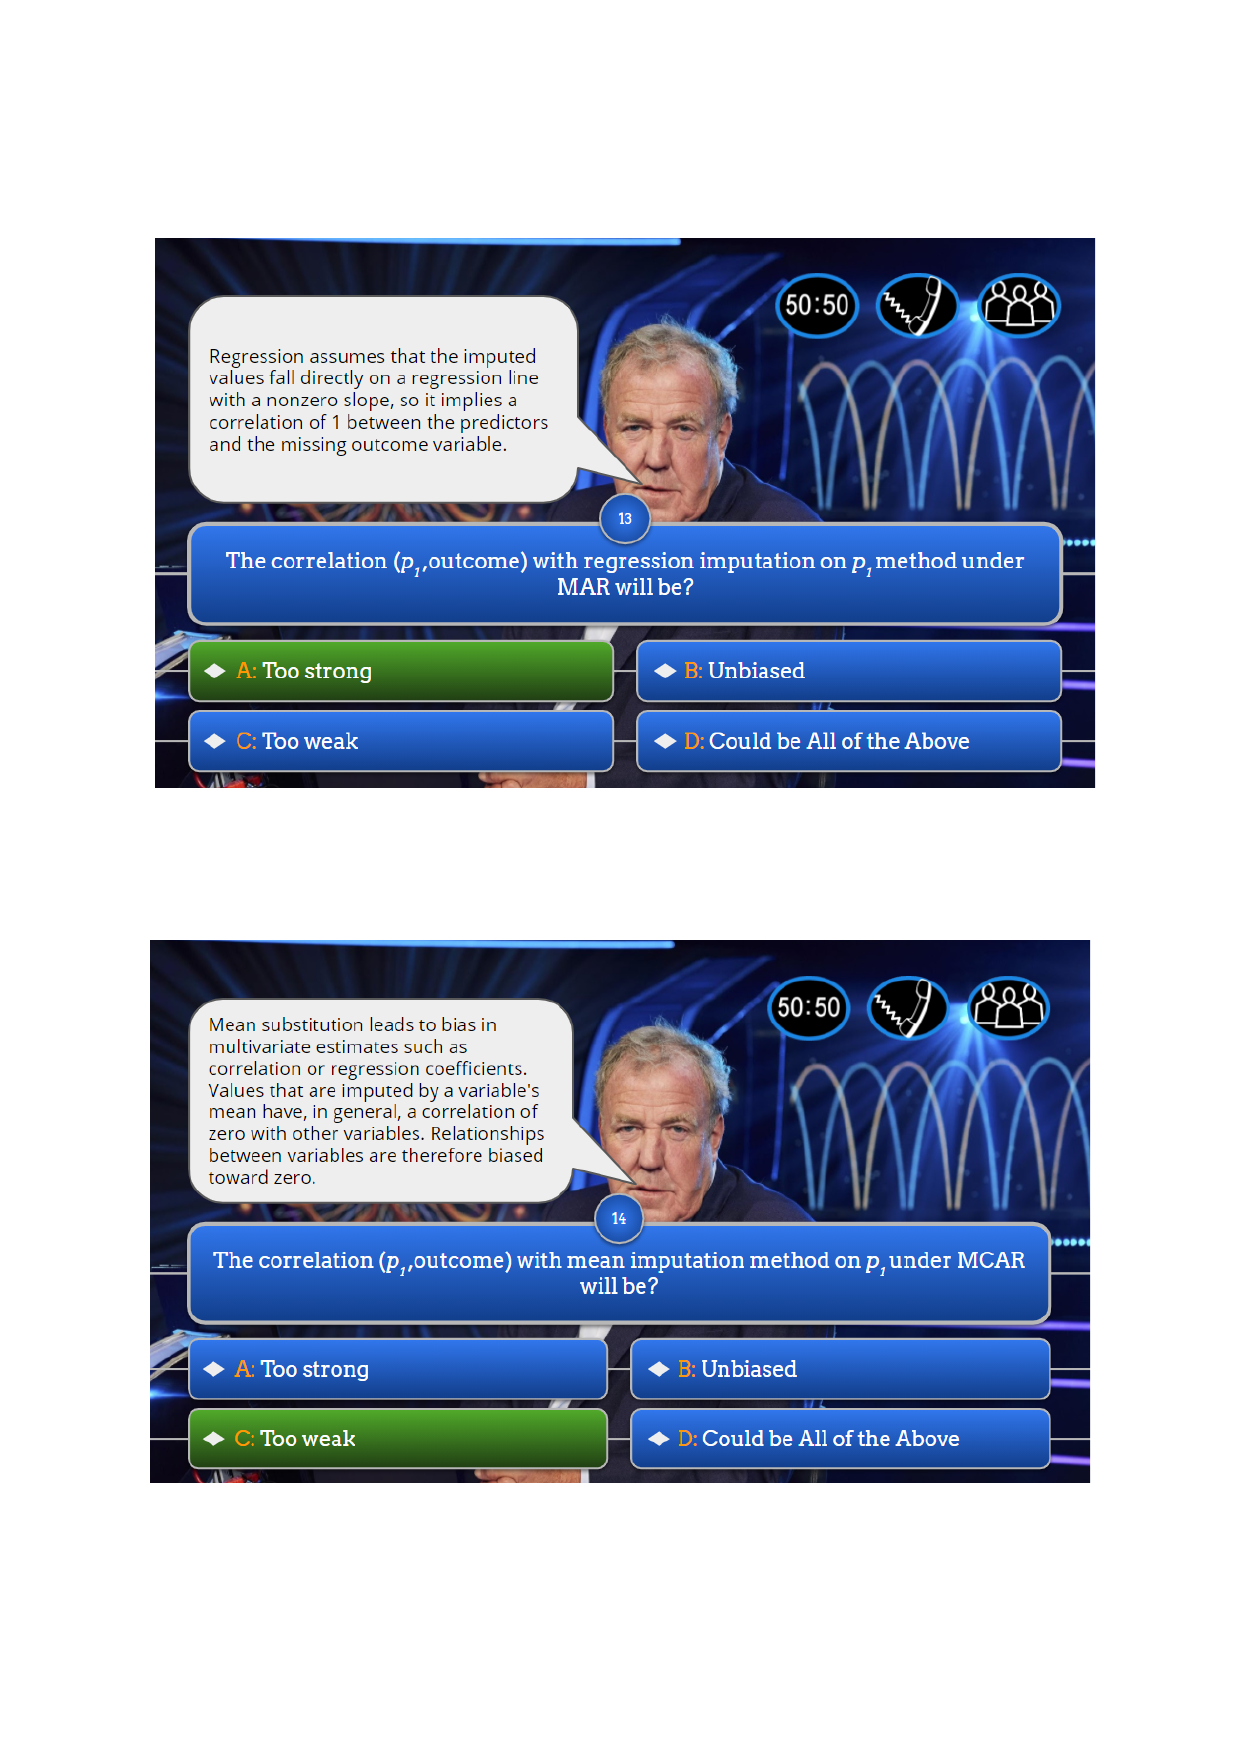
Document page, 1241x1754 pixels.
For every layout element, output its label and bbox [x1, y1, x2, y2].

picture [150, 940, 1091, 1483]
picture [155, 238, 1096, 788]
